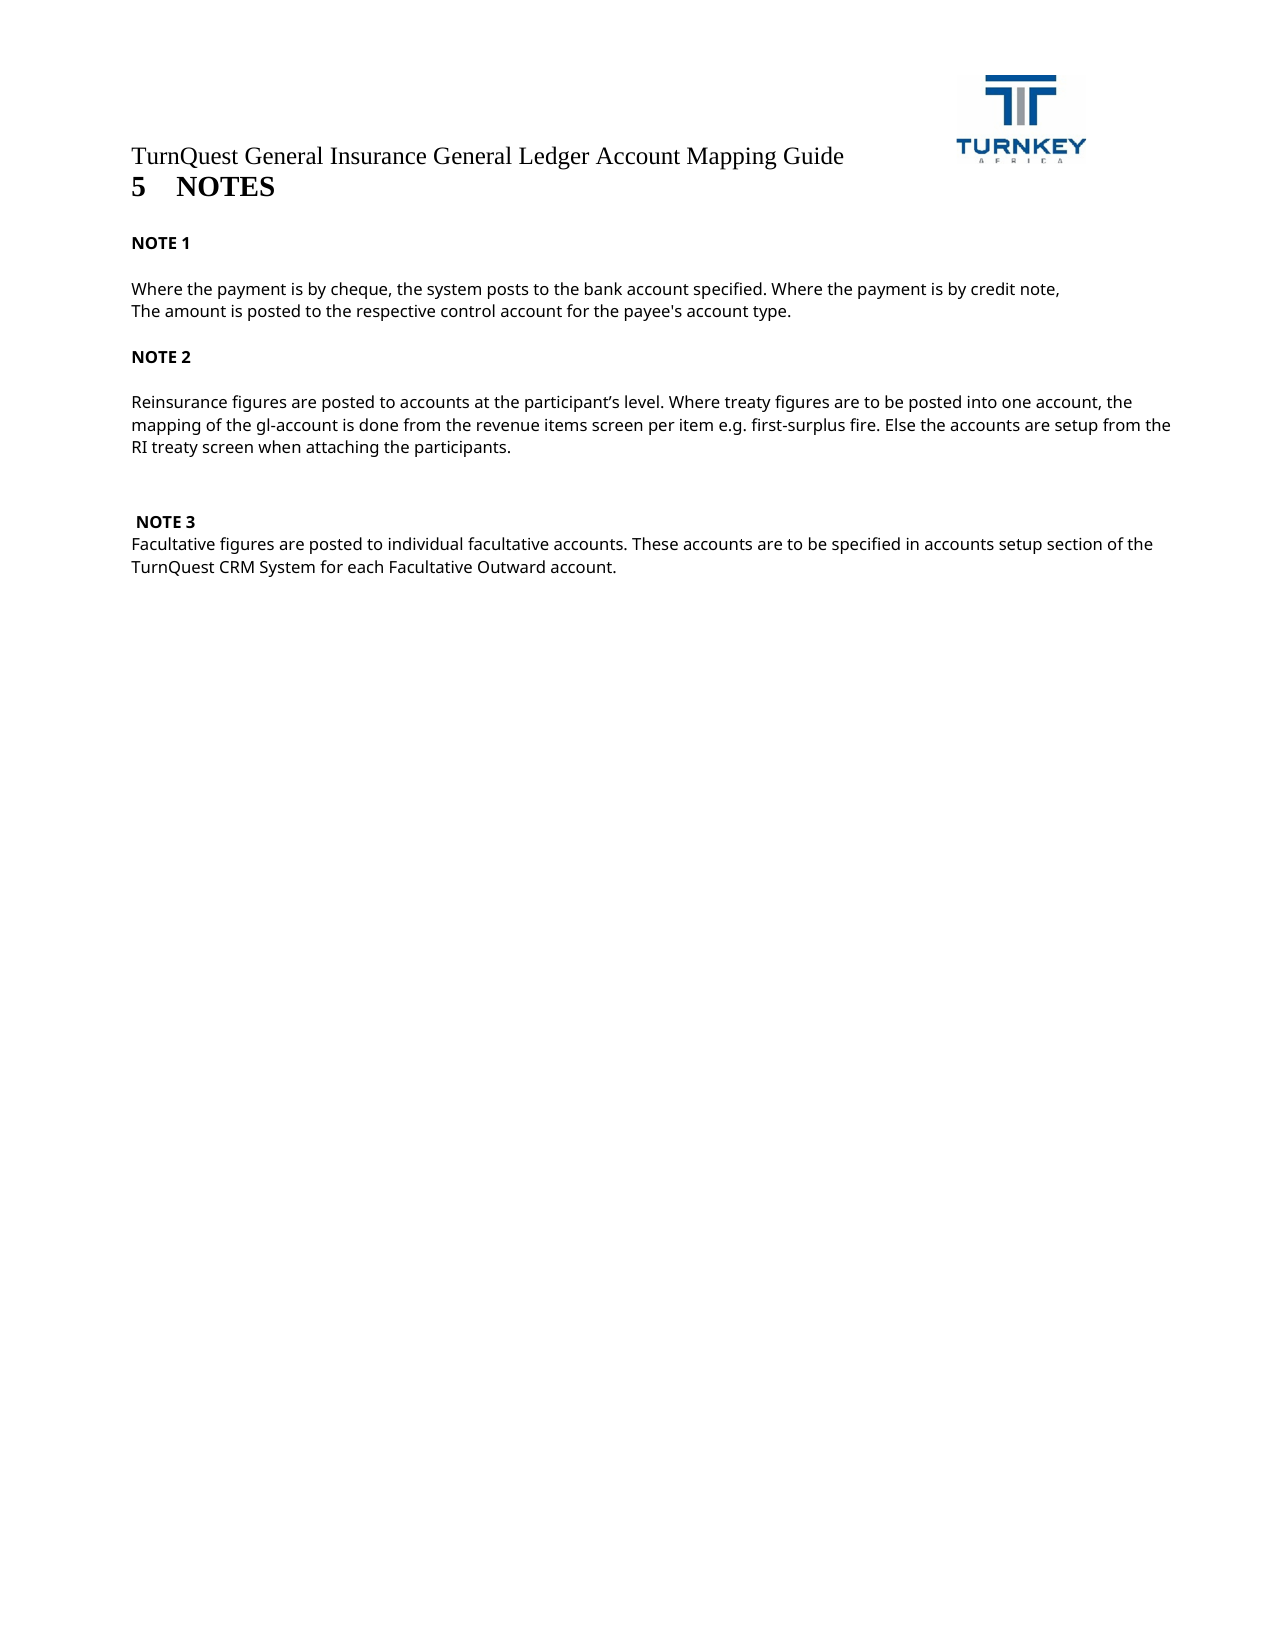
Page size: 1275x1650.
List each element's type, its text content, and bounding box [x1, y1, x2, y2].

text Reinsurance figures are posted to accounts at the participant’s level. Where treaty figures are to be posted into one account, the mapping of the gl-account is done from the revenue items screen per item e.g. first-surplus fire. Else the accounts are setup from the RI treaty screen when attaching the participants. [131, 391, 1181, 459]
subtitle NOTES [131, 169, 1181, 203]
text NOTE 3 [131, 510, 1181, 533]
picture [956, 75, 1087, 164]
text The amount is posted to the respective control account for the payee's account type. [131, 300, 1181, 323]
text NOTE 1 [131, 232, 1181, 254]
text NOTE 2 [131, 345, 1181, 368]
text Facultative figures are posted to individual facultative accounts. These accounts are to be specified in accounts setup section of the TurnQuest CRM System for each Facultative Outward account. [131, 533, 1181, 578]
text Where the payment is by cheque, the system posts to the bank account specified. Where the payment is by credit note, [131, 277, 1181, 300]
